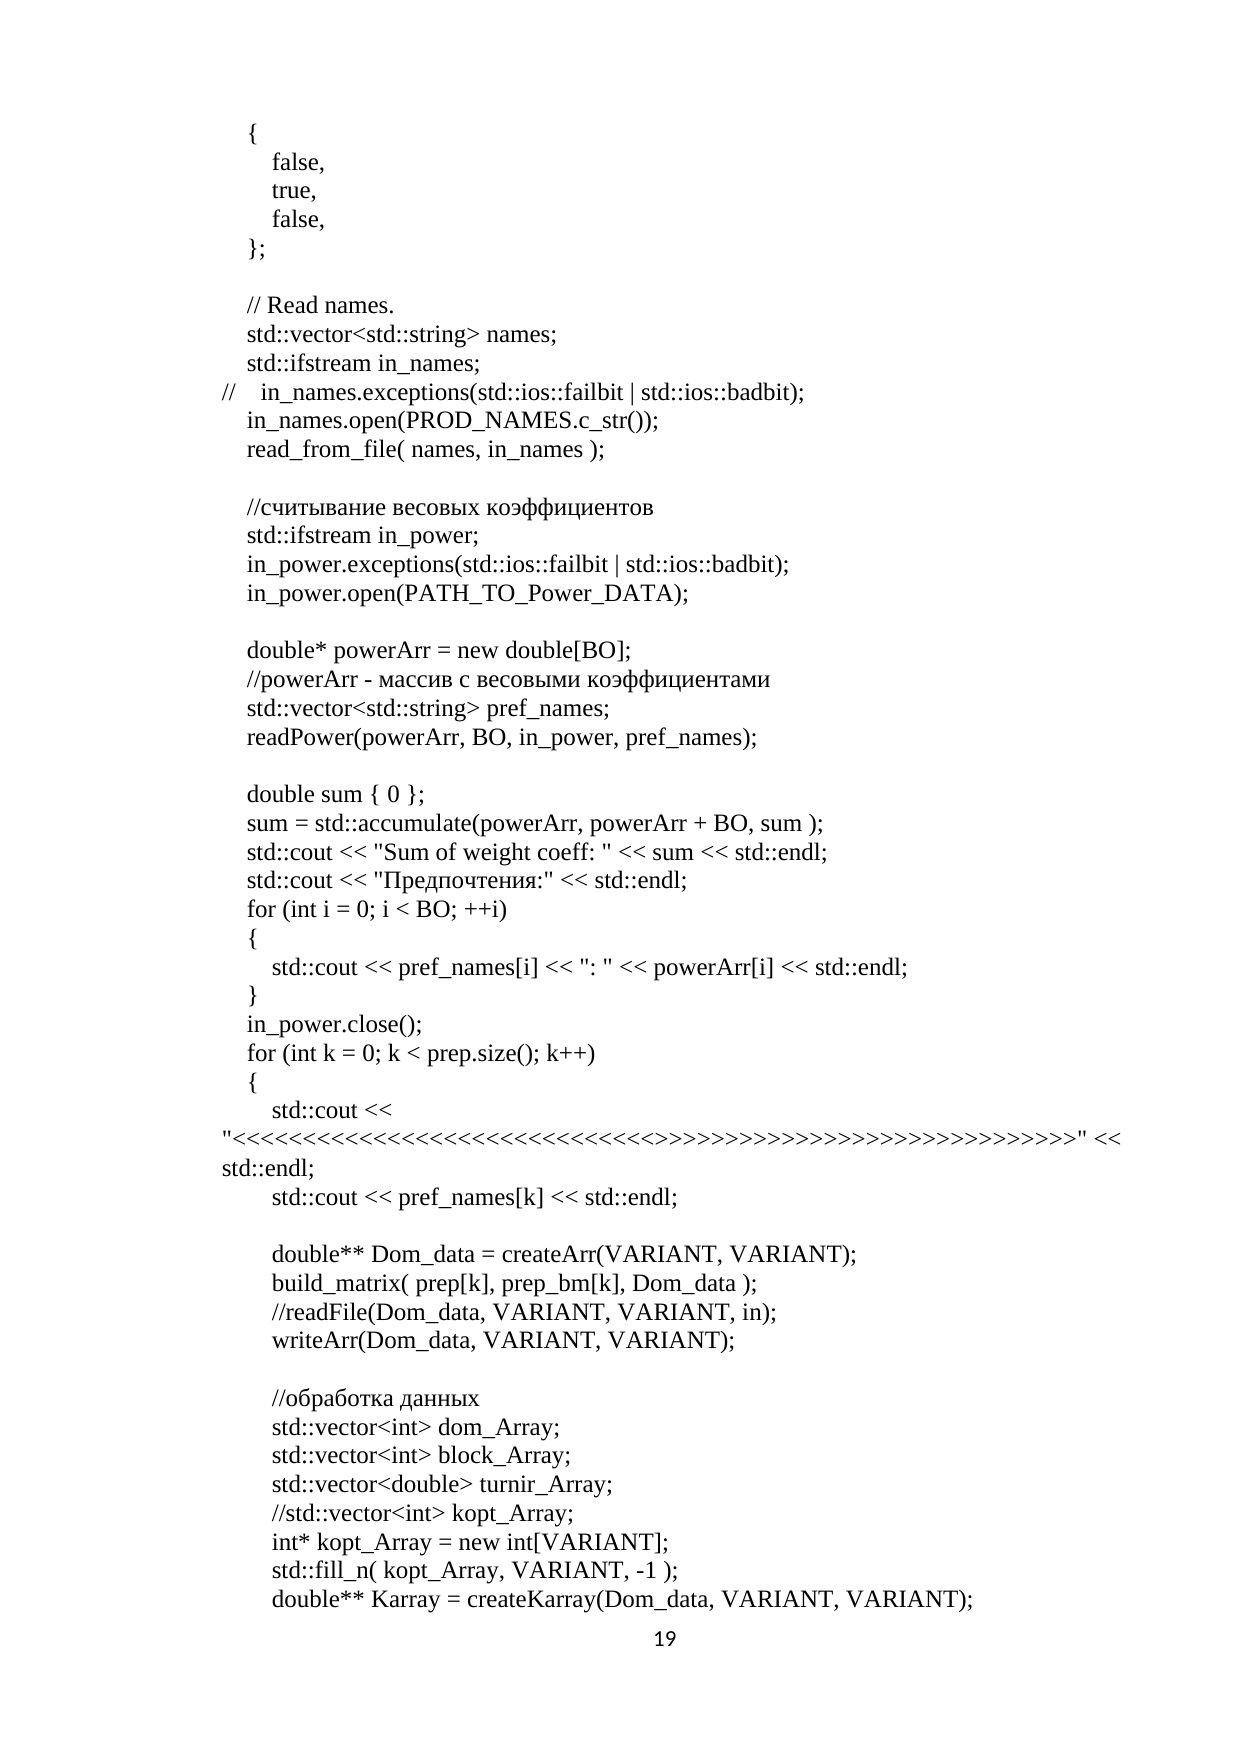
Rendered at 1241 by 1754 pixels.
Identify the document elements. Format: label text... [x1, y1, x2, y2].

text { [222, 118, 1152, 147]
text //std::vector<int> kopt_Array; [222, 1498, 1152, 1527]
text std::vector<std::string> names; [222, 319, 1152, 348]
text std::ifstream in_names; [222, 348, 1152, 377]
text for (int k = 0; k < prep.size(); k++) [222, 1038, 1152, 1067]
text std::cout << "Sum of weight coeff: " << sum << std::endl; [222, 837, 1152, 866]
text //readFile(Dom_data, VARIANT, VARIANT, in); [222, 1297, 1152, 1326]
text in_names.open(PROD_NAMES.c_str()); [222, 406, 1152, 434]
text readPower(powerArr, BO, in_power, pref_names); [222, 722, 1152, 751]
text // in_names.exceptions(std::ios::failbit | std::ios::badbit); [222, 377, 1152, 406]
text std::vector<int> block_Array; [222, 1441, 1152, 1469]
text true, [222, 176, 1152, 204]
text }; [222, 233, 1152, 262]
text // Read names. [222, 291, 1152, 319]
text false, [222, 204, 1152, 233]
text double** Dom_data = createArr(VARIANT, VARIANT); [222, 1239, 1152, 1268]
text read_from_file( names, in_names ); [222, 434, 1152, 463]
text writeArr(Dom_data, VARIANT, VARIANT); [222, 1326, 1152, 1354]
text double* powerArr = new double[BO]; [222, 636, 1152, 664]
text //считывание весовых коэффициентов [222, 492, 1152, 521]
text std::cout << "Предпочтения:" << std::endl; [222, 866, 1152, 894]
text double** Karray = createKarray(Dom_data, VARIANT, VARIANT); [222, 1584, 1152, 1613]
text std::vector<std::string> pref_names; [222, 693, 1152, 722]
text std::cout << "<<<<<<<<<<<<<<<<<<<<<<<<<<<<<<>>>>>>>>>>>>>>>>>>>>>>>>>>>>>>" << std::endl; [222, 1096, 1152, 1182]
text in_power.open(PATH_TO_Power_DATA); [222, 578, 1152, 607]
text build_matrix( prep[k], prep_bm[k], Dom_data ); [222, 1268, 1152, 1297]
text for (int i = 0; i < BO; ++i) [222, 894, 1152, 923]
text } [222, 981, 1152, 1009]
text sum = std::accumulate(powerArr, powerArr + BO, sum ); [222, 808, 1152, 837]
text in_power.exceptions(std::ios::failbit | std::ios::badbit); [222, 549, 1152, 578]
text double sum { 0 }; [222, 779, 1152, 808]
text in_power.close(); [222, 1009, 1152, 1038]
text //обработка данных [222, 1383, 1152, 1412]
text { [222, 1067, 1152, 1096]
text int* kopt_Array = new int[VARIANT]; [222, 1527, 1152, 1556]
text std::vector<double> turnir_Array; [222, 1469, 1152, 1498]
text false, [222, 147, 1152, 176]
text //powerArr - массив с весовыми коэффициентами [222, 664, 1152, 693]
text std::vector<int> dom_Array; [222, 1412, 1152, 1441]
text { [222, 923, 1152, 952]
text std::fill_n( kopt_Array, VARIANT, -1 ); [222, 1556, 1152, 1584]
text std::cout << pref_names[i] << ": " << powerArr[i] << std::endl; [222, 952, 1152, 981]
text std::cout << pref_names[k] << std::endl; [222, 1182, 1152, 1211]
text std::ifstream in_power; [222, 521, 1152, 549]
